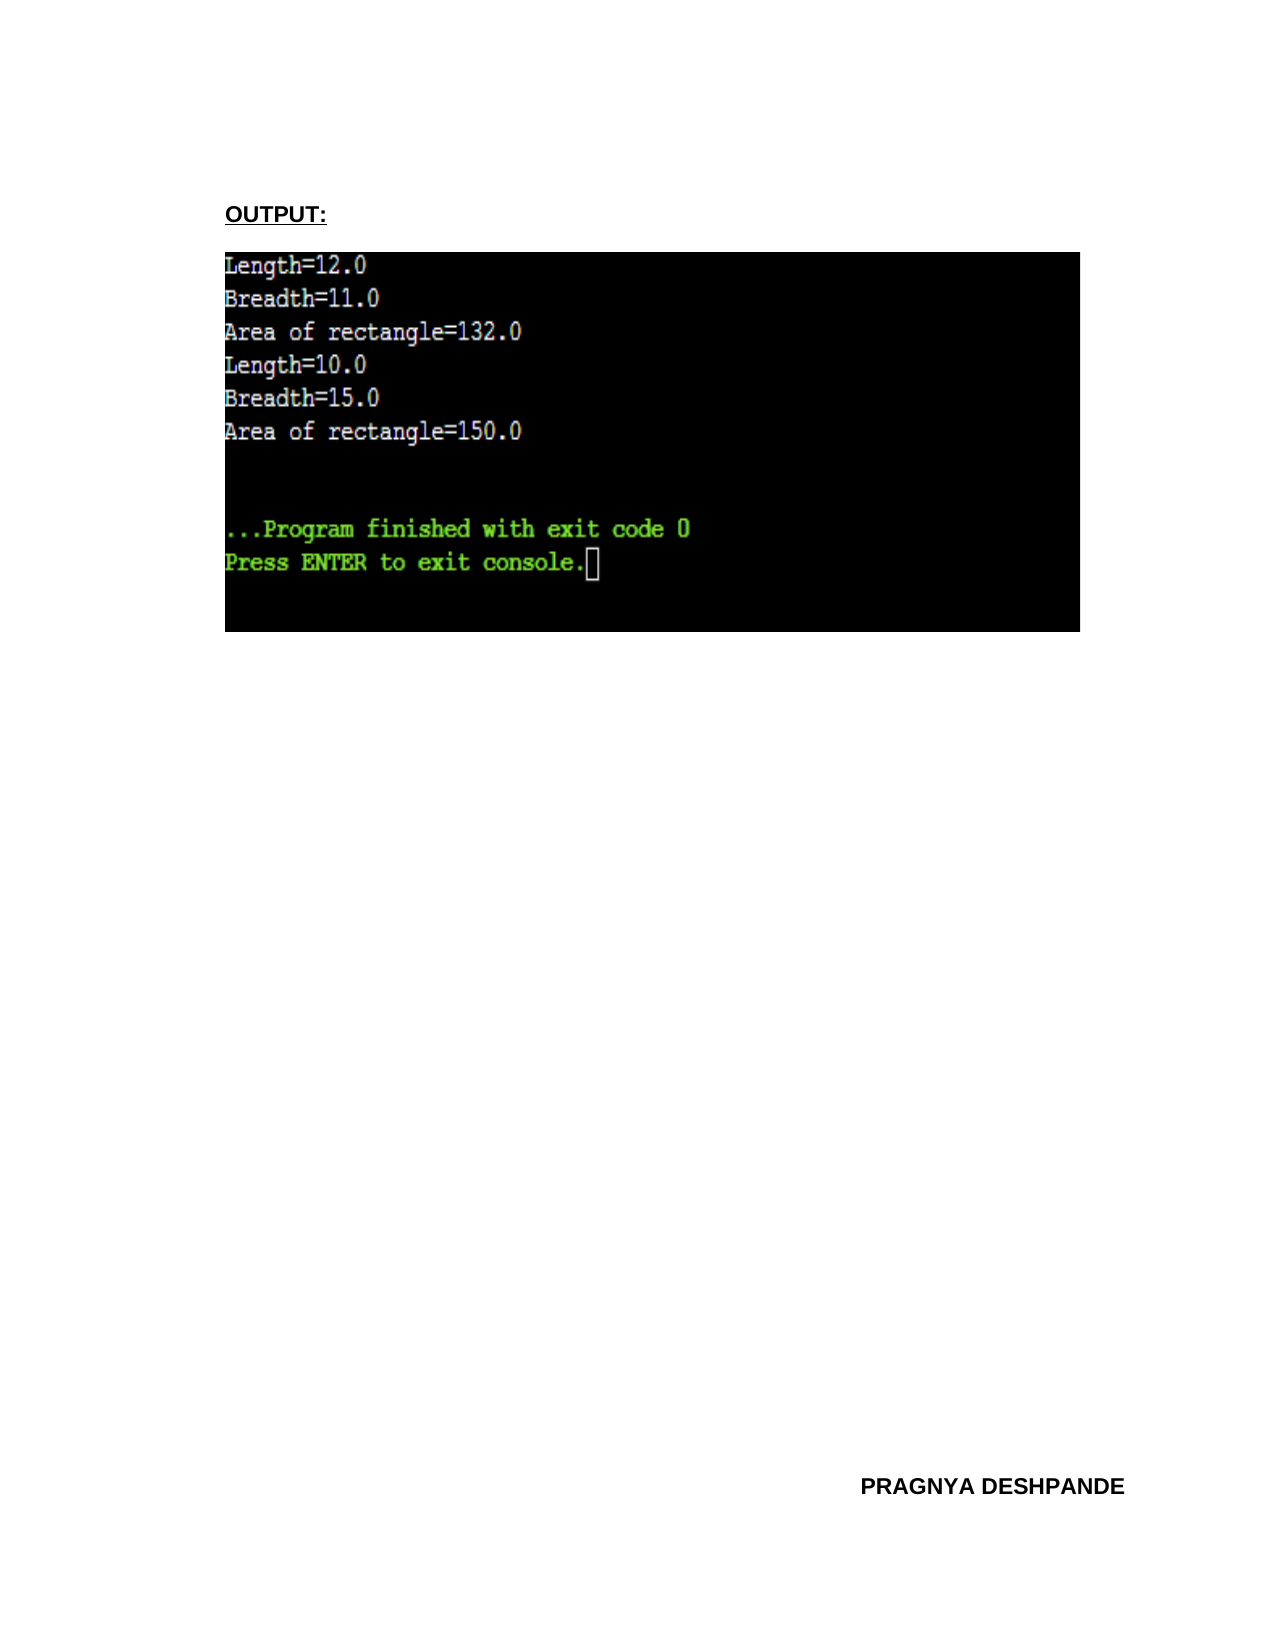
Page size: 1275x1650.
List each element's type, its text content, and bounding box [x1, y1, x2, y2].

text PRAGNYA DESHPANDE [150, 1473, 1125, 1499]
picture [225, 252, 1081, 632]
text OUTPUT: [225, 201, 1125, 227]
